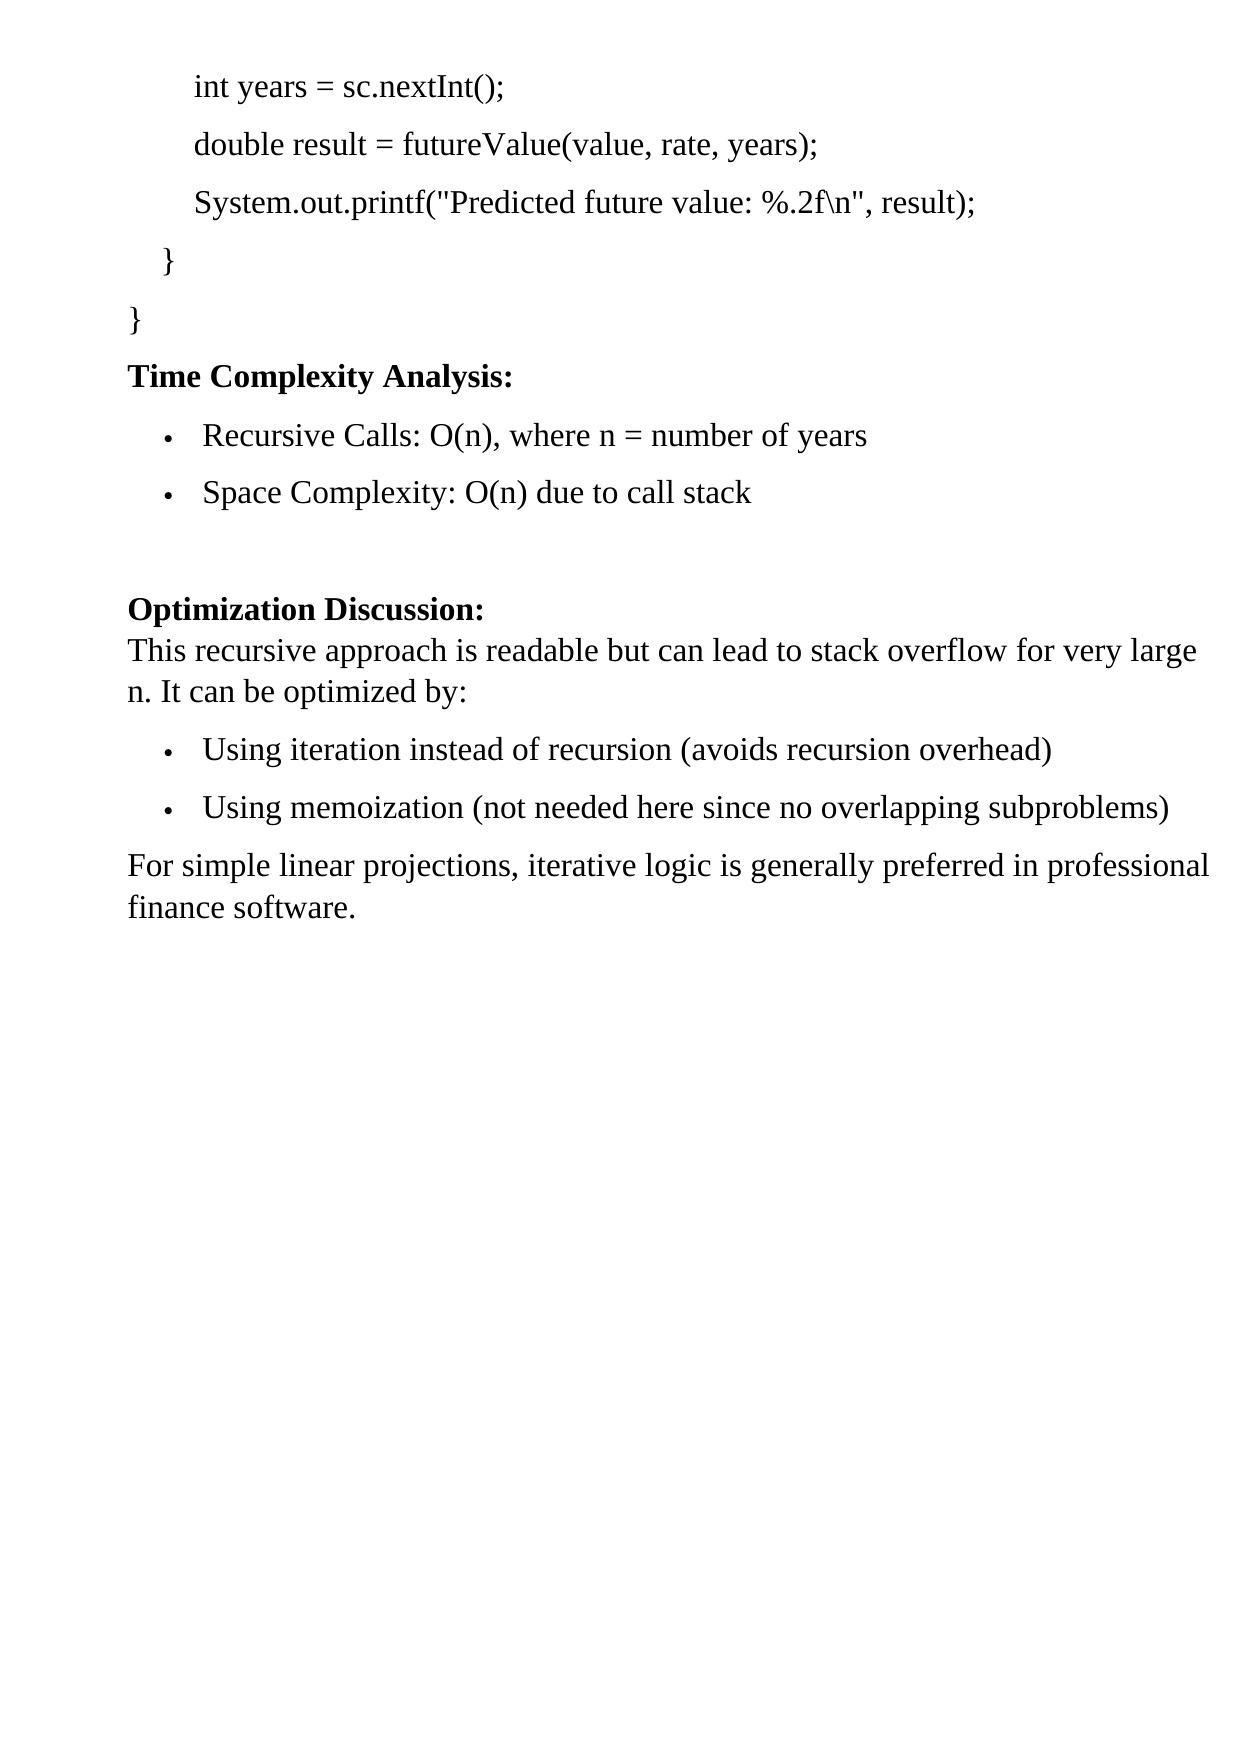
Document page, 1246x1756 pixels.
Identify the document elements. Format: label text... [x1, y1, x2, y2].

text } [127, 299, 1214, 337]
text System.out.printf("Predicted future value: %.2f\n", result); [127, 183, 1214, 221]
list Space Complexity: O(n) due to call stack [164, 473, 1214, 511]
text Optimization Discussion: This recursive approach is readable but can lead to stack overflow for very large n. It can be optimized by: [127, 589, 1214, 710]
text double result = futureValue(value, rate, years); [127, 125, 1214, 163]
text } [127, 241, 1214, 279]
list Using memoization (not needed here since no overlapping subproblems) [164, 788, 1214, 826]
list Using iteration instead of recursion (avoids recursion overhead) [164, 729, 1214, 768]
text int years = sc.nextInt(); [127, 67, 1214, 105]
text Time Complexity Analysis: [127, 357, 1214, 395]
text For simple linear projections, iterative logic is generally preferred in professional finance software. [127, 846, 1214, 925]
list Recursive Calls: O(n), where n = number of years [164, 415, 1214, 453]
